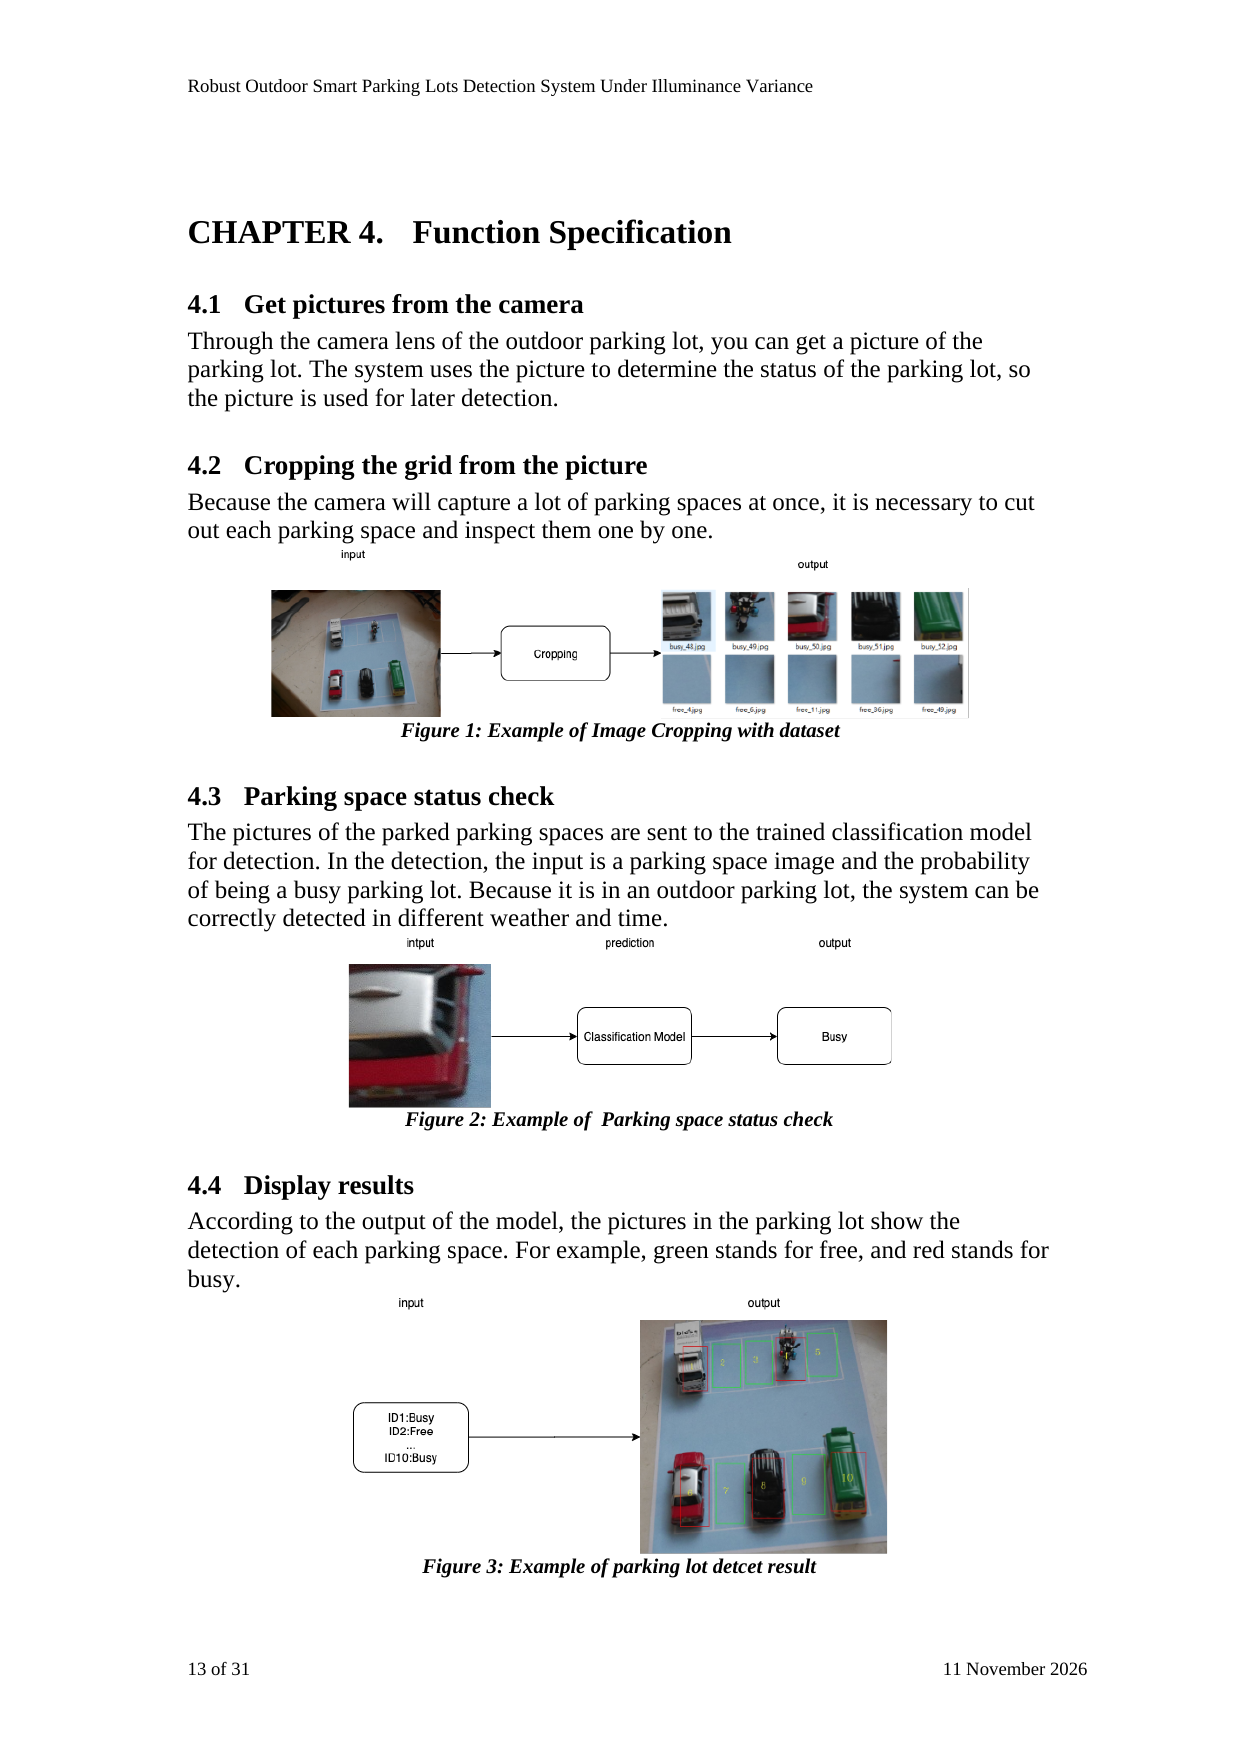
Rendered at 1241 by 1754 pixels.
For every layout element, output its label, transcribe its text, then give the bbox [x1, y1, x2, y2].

text Through the camera lens of the outdoor parking lot, you can get a picture of the parking lot. The system uses the picture to determine the status of the parking lot, so the picture is used for later detection. [187, 326, 1053, 412]
picture [348, 932, 892, 1108]
text Because the camera will capture a lot of parking spaces at once, it is necessary to cut out each parking space and inspect them one by one. [187, 487, 1053, 544]
text Figure 3: Example of parking lot detcet result [187, 1554, 1053, 1578]
picture [271, 544, 969, 719]
text According to the output of the model, the pictures in the parking lot show the detection of each parking space. For example, green stands for free, and red stands for busy. [187, 1206, 1053, 1292]
text The pictures of the parked parking spaces are sent to the trained classification model for detection. In the detection, the input is a parking space image and the probability of being a busy parking lot. Because it is in an outdoor parking lot, the system can be correctly detected in different weather and time. [187, 817, 1053, 932]
text Figure 1: Example of Image Cropping with dataset [187, 718, 1053, 742]
subtitle Function Specification [187, 212, 1053, 251]
picture [353, 1292, 888, 1554]
text Figure 2: Example of Parking space status check [187, 1107, 1053, 1131]
subtitle Display results [187, 1169, 1053, 1200]
subtitle Get pictures from the camera [187, 288, 1053, 319]
subtitle Cropping the grid from the picture [187, 449, 1053, 481]
subtitle Parking space status check [187, 780, 1053, 811]
